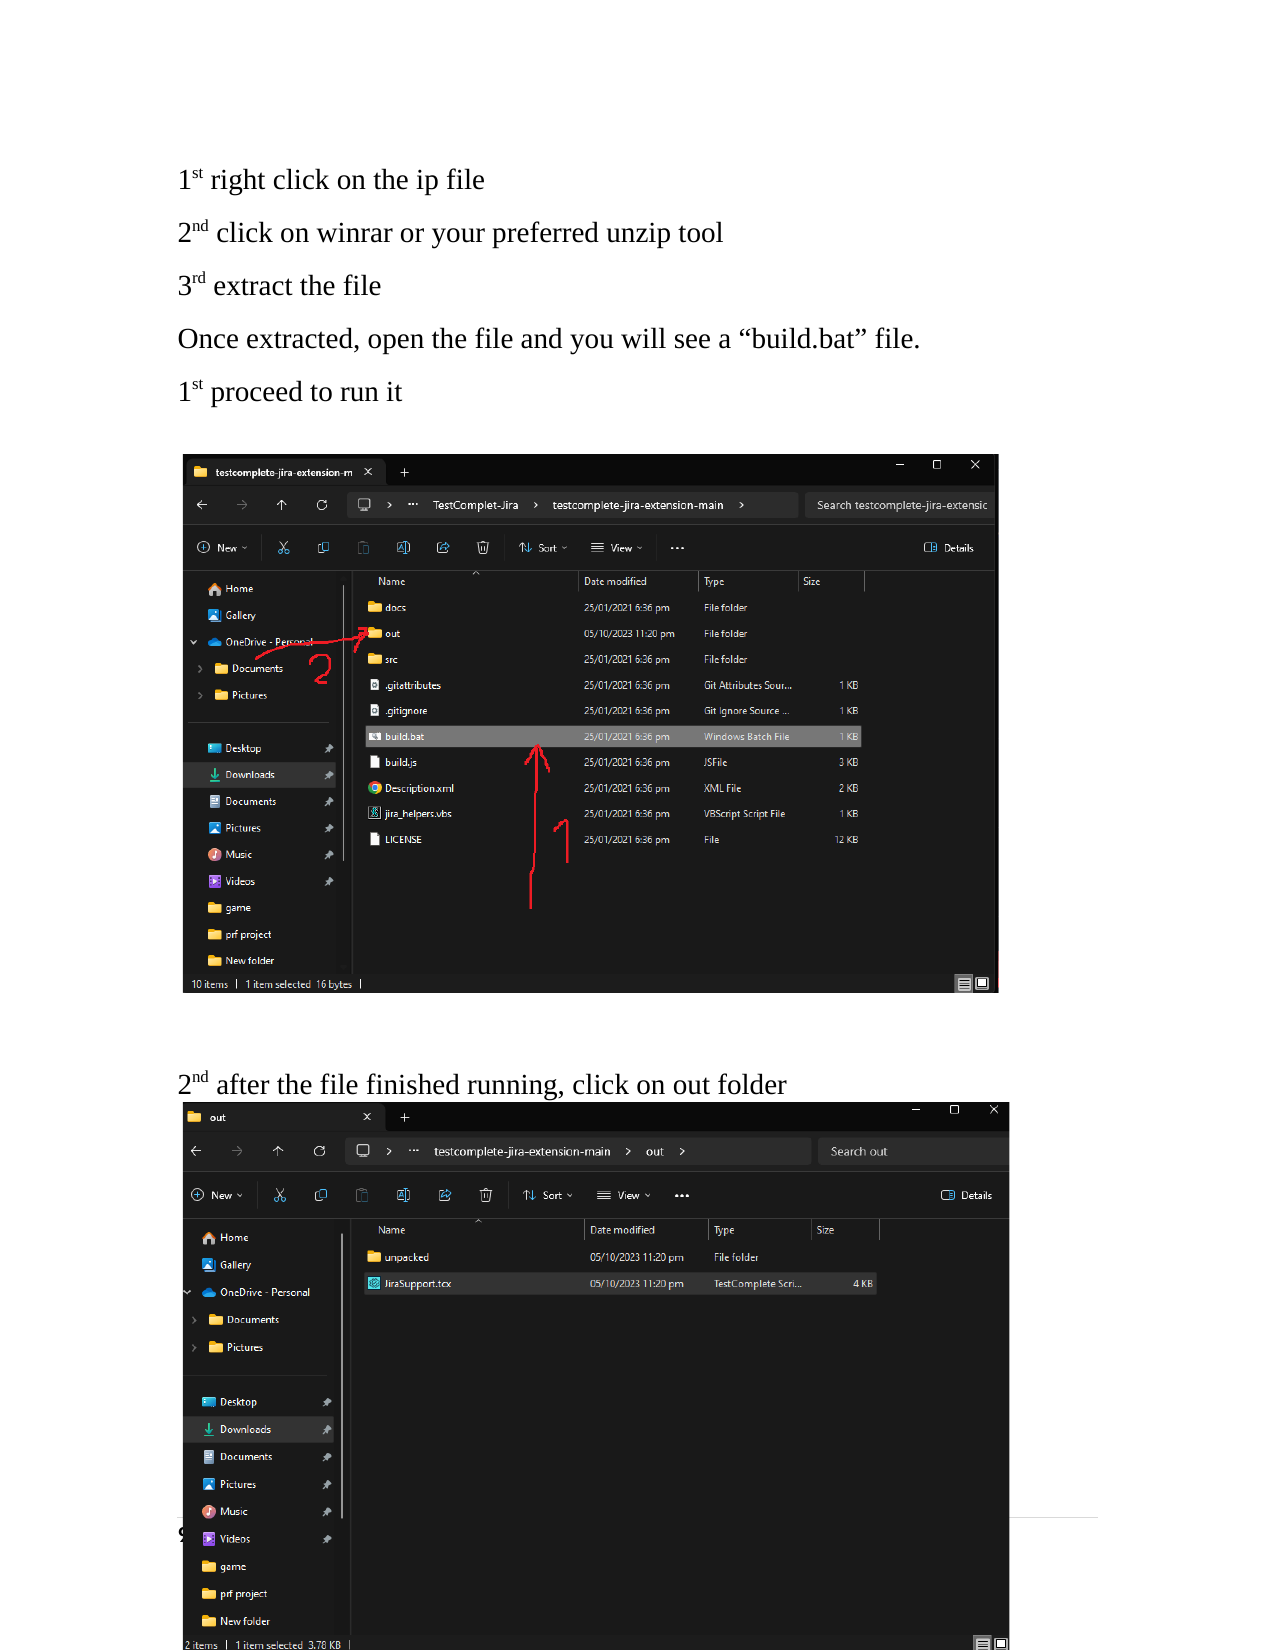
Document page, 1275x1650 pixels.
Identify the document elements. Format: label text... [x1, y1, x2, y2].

text 1st proceed to run it [177, 374, 1098, 407]
text 3rd extract the file [177, 268, 1098, 302]
text Once extracted, open the file and you will see a “build.bat” file. [177, 321, 1098, 354]
picture [182, 454, 999, 993]
picture [182, 1102, 1010, 1650]
text 2nd click on winrar or your preferred unzip tool [177, 215, 1098, 249]
text 1st right click on the ip file [177, 162, 1098, 196]
text 2nd after the file finished running, click on out folder [177, 1067, 1098, 1100]
